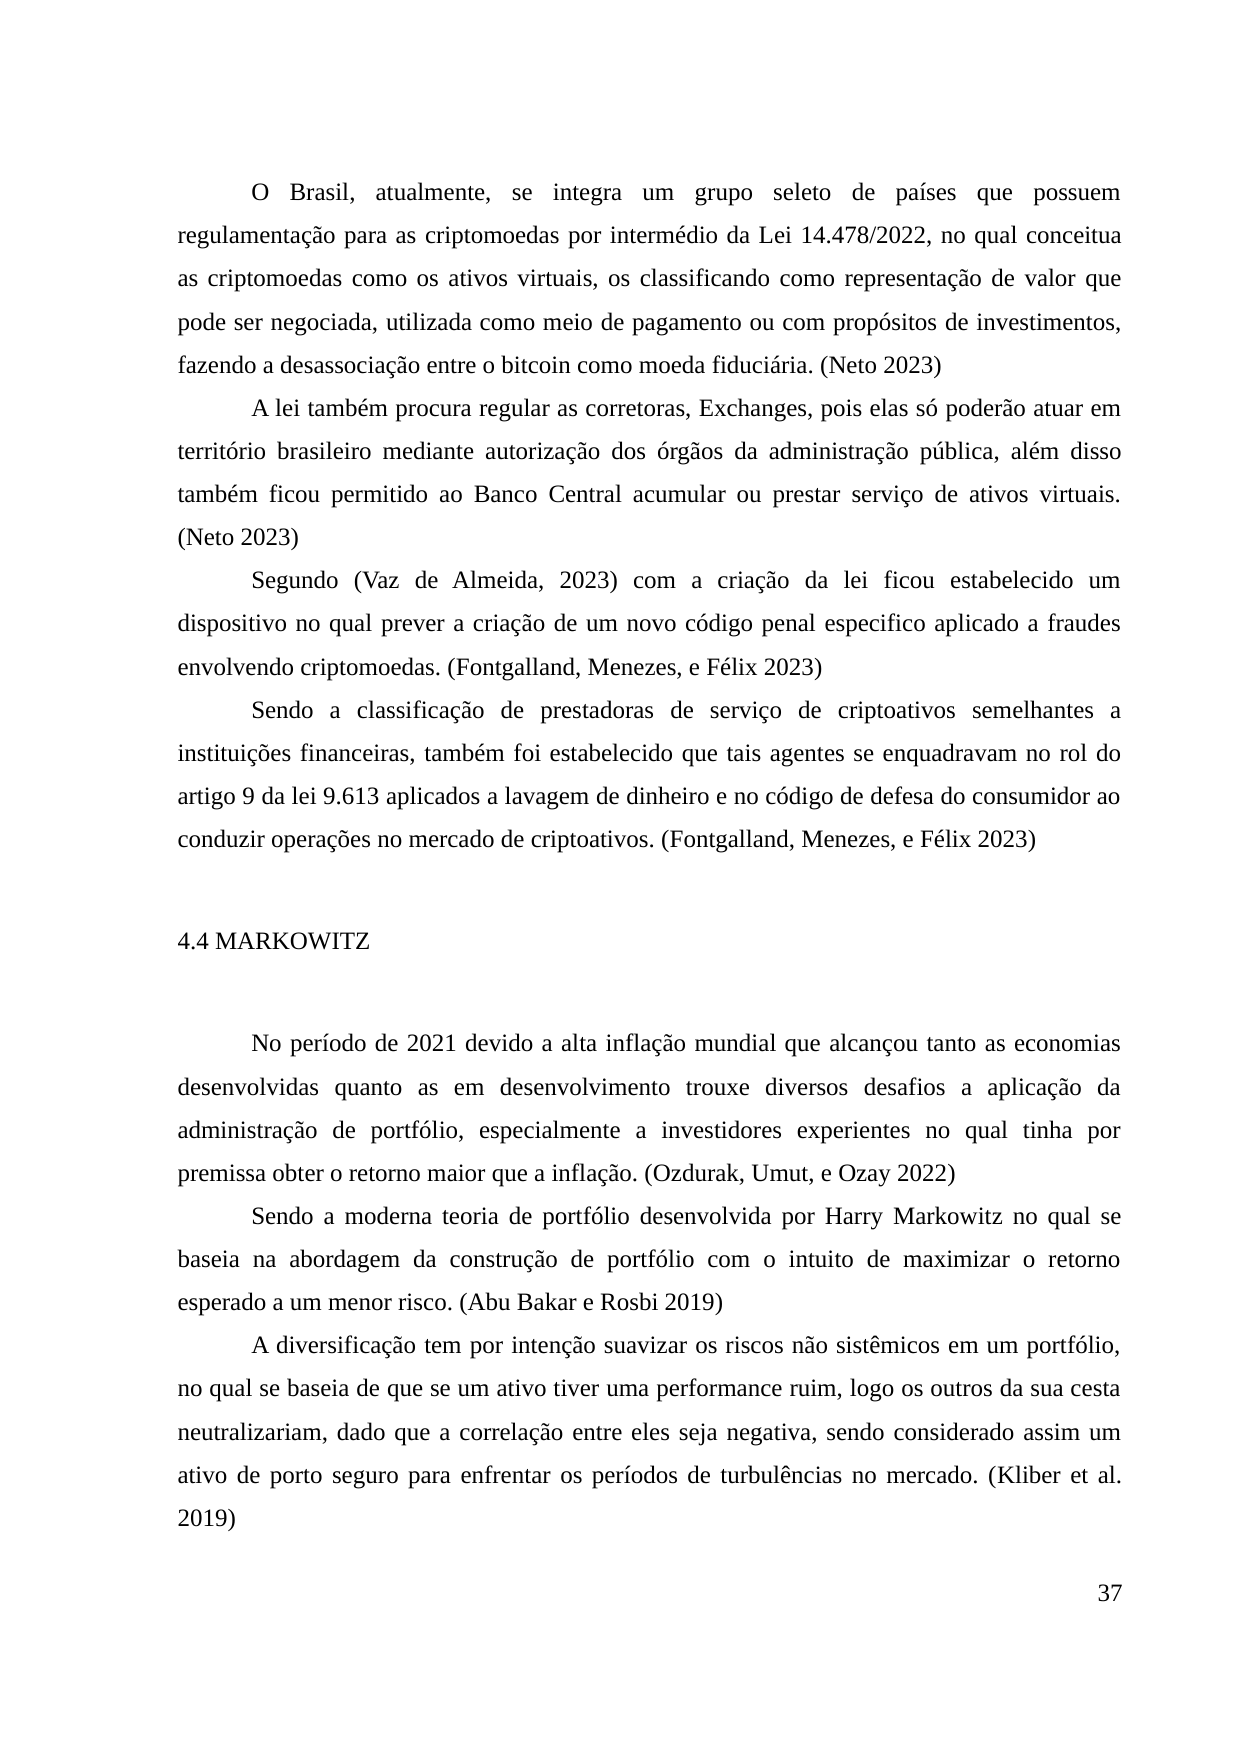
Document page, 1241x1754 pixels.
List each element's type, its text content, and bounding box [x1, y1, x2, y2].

text A diversificação tem por intenção suavizar os riscos não sistêmicos em um portfólio, no qual se baseia de que se um ativo tiver uma performance ruim, logo os outros da sua cesta neutralizariam, dado que a correlação entre eles seja negativa, sendo considerado assim um ativo de porto seguro para enfrentar os períodos de turbulências no mercado. (Kliber et al. 2019) [177, 1330, 1122, 1532]
text No período de 2021 devido a alta inflação mundial que alcançou tanto as economias desenvolvidas quanto as em desenvolvimento trouxe diversos desafios a aplicação da administração de portfólio, especialmente a investidores experientes no qual tinha por premissa obter o retorno maior que a inflação. (Ozdurak, Umut, e Ozay 2022) [177, 1028, 1122, 1187]
subtitle 4.4 MARKOWITZ [177, 926, 1122, 955]
text A lei também procura regular as corretoras, Exchanges, pois elas só poderão atuar em território brasileiro mediante autorização dos órgãos da administração pública, além disso também ficou permitido ao Banco Central acumular ou prestar serviço de ativos virtuais. (Neto 2023) [177, 393, 1122, 551]
text Segundo (Vaz de Almeida, 2023) com a criação da lei ficou estabelecido um dispositivo no qual prever a criação de um novo código penal especifico aplicado a fraudes envolvendo criptomoedas. (Fontgalland, Menezes, e Félix 2023) [177, 565, 1122, 680]
text Sendo a moderna teoria de portfólio desenvolvida por Harry Markowitz no qual se baseia na abordagem da construção de portfólio com o intuito de maximizar o retorno esperado a um menor risco. (Abu Bakar e Rosbi 2019) [177, 1201, 1122, 1316]
text O Brasil, atualmente, se integra um grupo seleto de países que possuem regulamentação para as criptomoedas por intermédio da Lei 14.478/2022, no qual conceitua as criptomoedas como os ativos virtuais, os classificando como representação de valor que pode ser negociada, utilizada como meio de pagamento ou com propósitos de investimentos, fazendo a desassociação entre o bitcoin como moeda fiduciária. (Neto 2023) [177, 177, 1122, 378]
text Sendo a classificação de prestadoras de serviço de criptoativos semelhantes a instituições financeiras, também foi estabelecido que tais agentes se enquadravam no rol do artigo 9 da lei 9.613 aplicados a lavagem de dinheiro e no código de defesa do consumidor ao conduzir operações no mercado de criptoativos. (Fontgalland, Menezes, e Félix 2023) [177, 695, 1122, 853]
